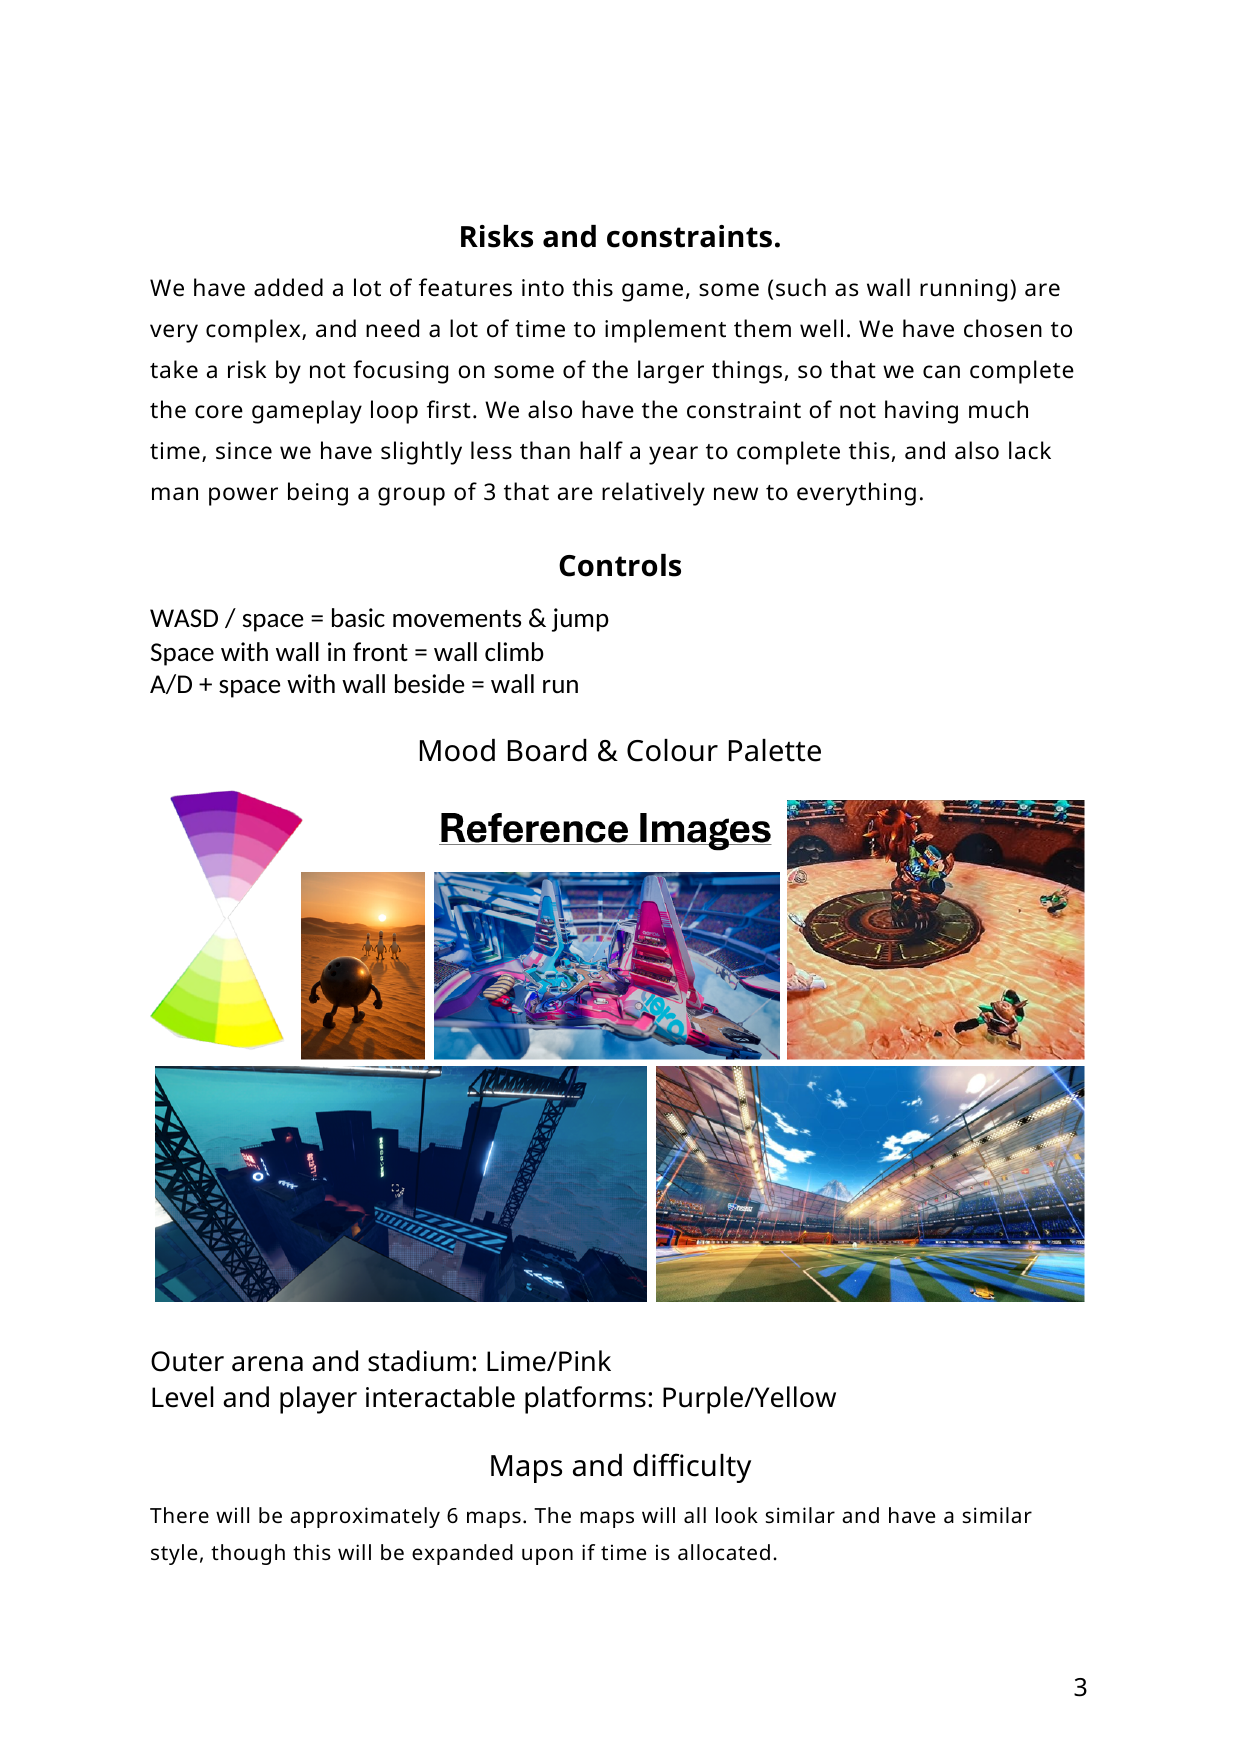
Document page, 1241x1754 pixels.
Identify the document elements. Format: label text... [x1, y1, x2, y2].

text Space with wall in front = wall climb [150, 635, 1090, 668]
text There will be approximately 6 maps. The maps will all look similar and have a similar style, though this will be expanded upon if time is allocated. [150, 1501, 1090, 1567]
subtitle Mood Board & Colour Palette [150, 730, 1090, 769]
text Outer arena and stadium: Lime/Pink [150, 1342, 1090, 1379]
text Level and player interactable platforms: Purple/Yellow [150, 1379, 1090, 1416]
picture [150, 786, 1090, 1306]
text A/D + space with wall beside = wall run [150, 668, 1090, 701]
text We have added a lot of features into this game, some (such as wall running) are very complex, and need a lot of time to implement them well. We have chosen to take a risk by not focusing on some of the larger things, so that we can complete the core gameplay loop first. We also have the constraint of not having much time, since we have slightly less than half a year to complete this, and also lack man power being a group of 3 that are relatively new to everything. [150, 272, 1090, 507]
subtitle Risks and constraints. [150, 216, 1090, 256]
subtitle Controls [150, 545, 1090, 585]
subtitle Maps and difficulty [150, 1445, 1090, 1485]
text WASD / space = basic movements & jump [150, 602, 1090, 635]
